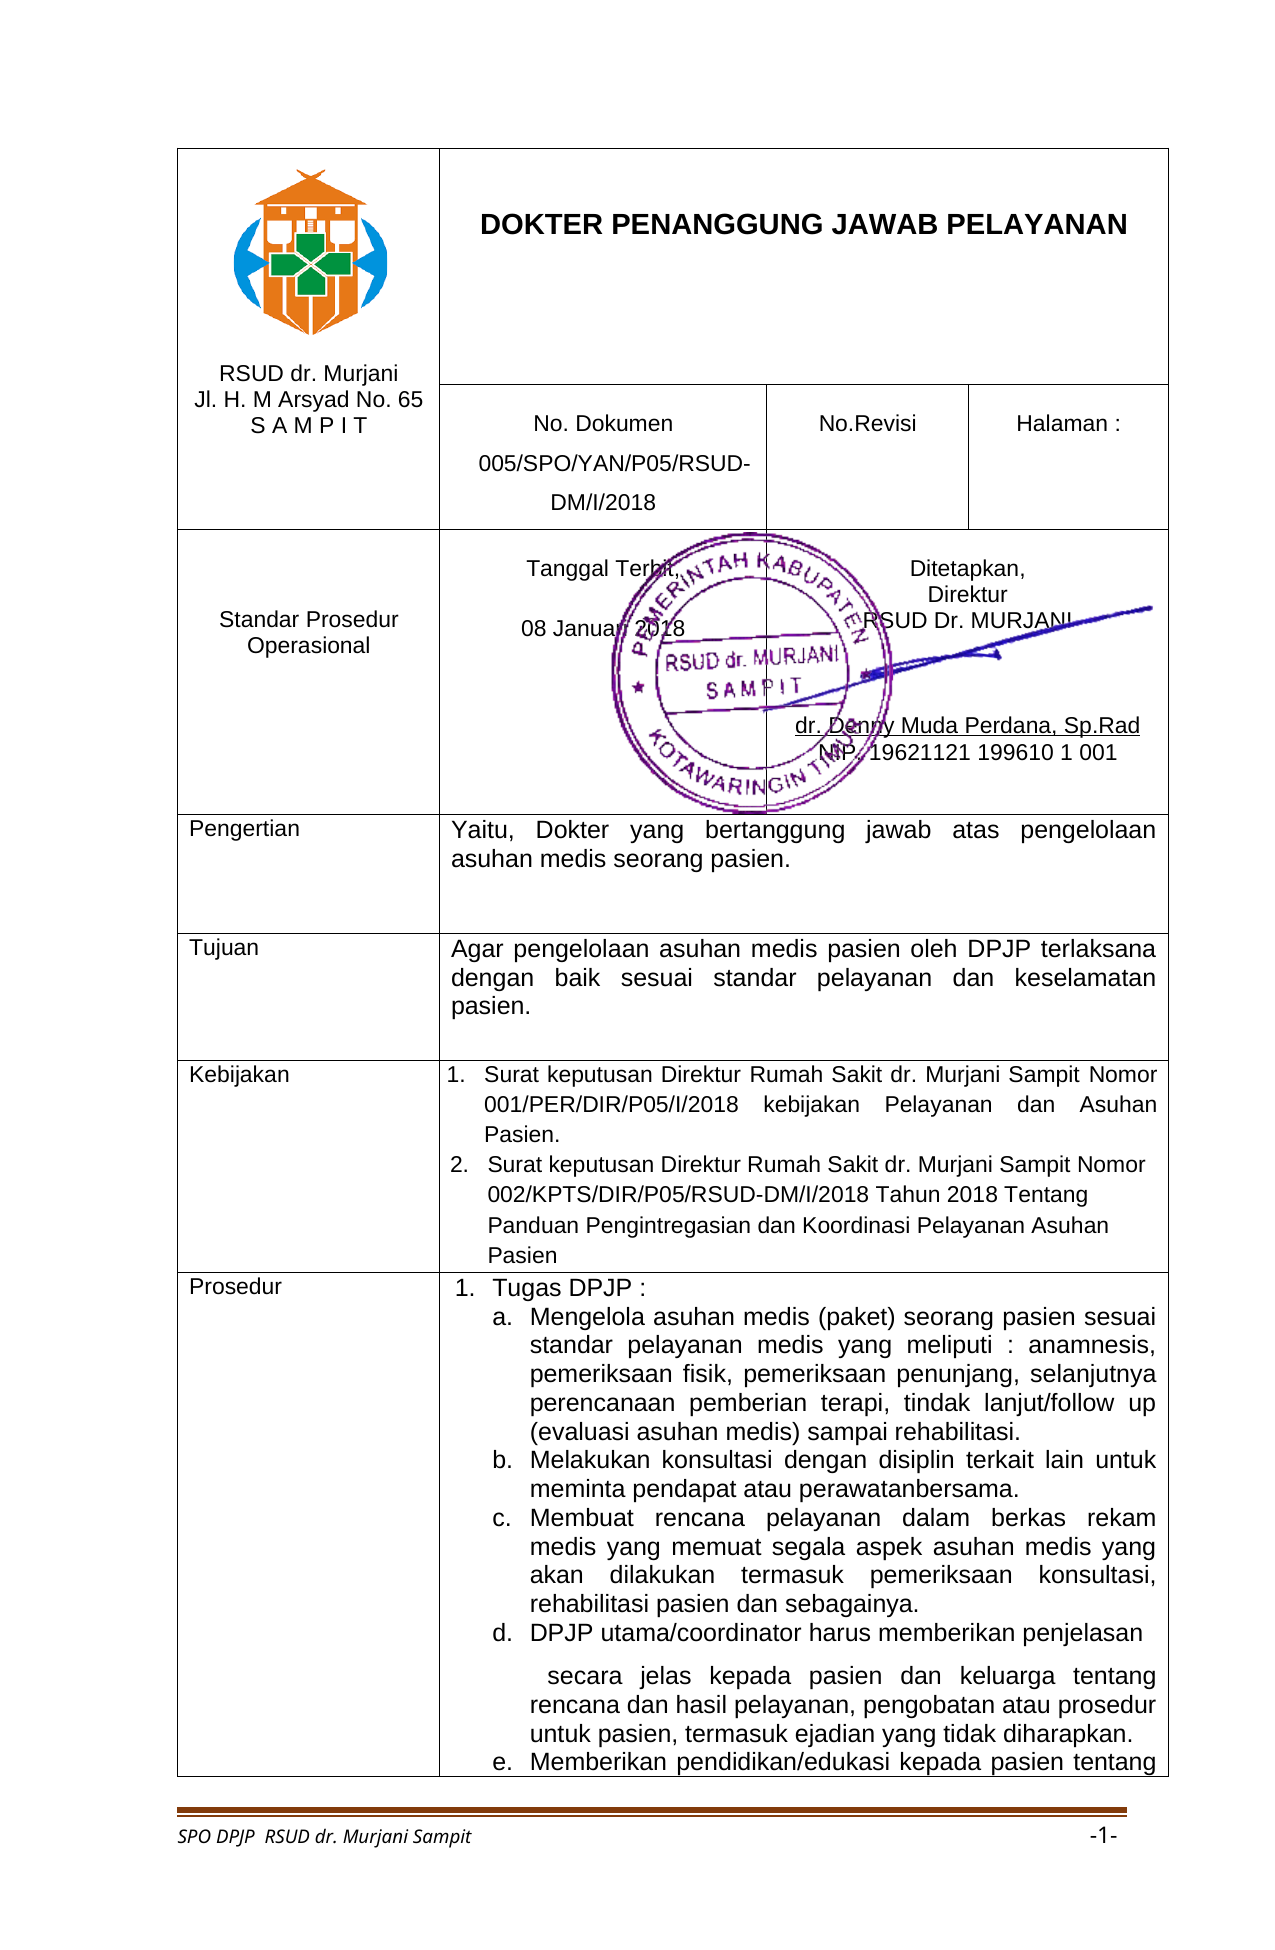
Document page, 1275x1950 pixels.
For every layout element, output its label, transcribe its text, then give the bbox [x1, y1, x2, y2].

table_header RSUD dr. Murjani Jl. H. M Arsyad No. 65 S A M P I T [178, 149, 439, 528]
table_cell Prosedur [178, 1273, 439, 1776]
picture [610, 532, 1154, 814]
table_cell Tanggal Terbit, 08 Januari 2018 [440, 530, 766, 814]
table_cell Tujuan [178, 934, 439, 1059]
picture [233, 169, 388, 335]
table_cell Ditetapkan, Direktur RSUD Dr. MURJANI dr. Denny Muda Perdana, Sp.Rad NIP. 19621121 199610 1 001 [767, 530, 1168, 814]
table_cell Yaitu, Dokter yang bertanggung jawab atas pengelolaan asuhan medis seorang pasien. [440, 815, 1168, 933]
table_cell Halaman : [969, 385, 1168, 528]
table_cell Pengertian [178, 815, 439, 933]
table_cell Standar Prosedur Operasional [178, 530, 439, 814]
table_cell Surat keputusan Direktur Rumah Sakit dr. Murjani Sampit Nomor 001/PER/DIR/P05/I/2018 kebijakan Pelayanan dan Asuhan Pasien. Surat keputusan Direktur Rumah Sakit dr. Murjani Sampit Nomor 002/KPTS/DIR/P05/RSUD-DM/I/2018 Tahun 2018 Tentang Panduan Pengintregasian dan Koordinasi Pelayanan Asuhan Pasien [440, 1061, 1168, 1272]
table_cell No.Revisi [767, 385, 968, 528]
table_cell Kebijakan [178, 1061, 439, 1272]
table_cell No. Dokumen …005/SPO/YAN/P05/RSUD-DM/I/2018 [440, 385, 766, 528]
table_header DOKTER PENANGGUNG JAWAB PELAYANAN [440, 149, 1168, 384]
table_cell Agar pengelolaan asuhan medis pasien oleh DPJP terlaksana dengan baik sesuai standar pelayanan dan keselamatan pasien. [440, 934, 1168, 1059]
